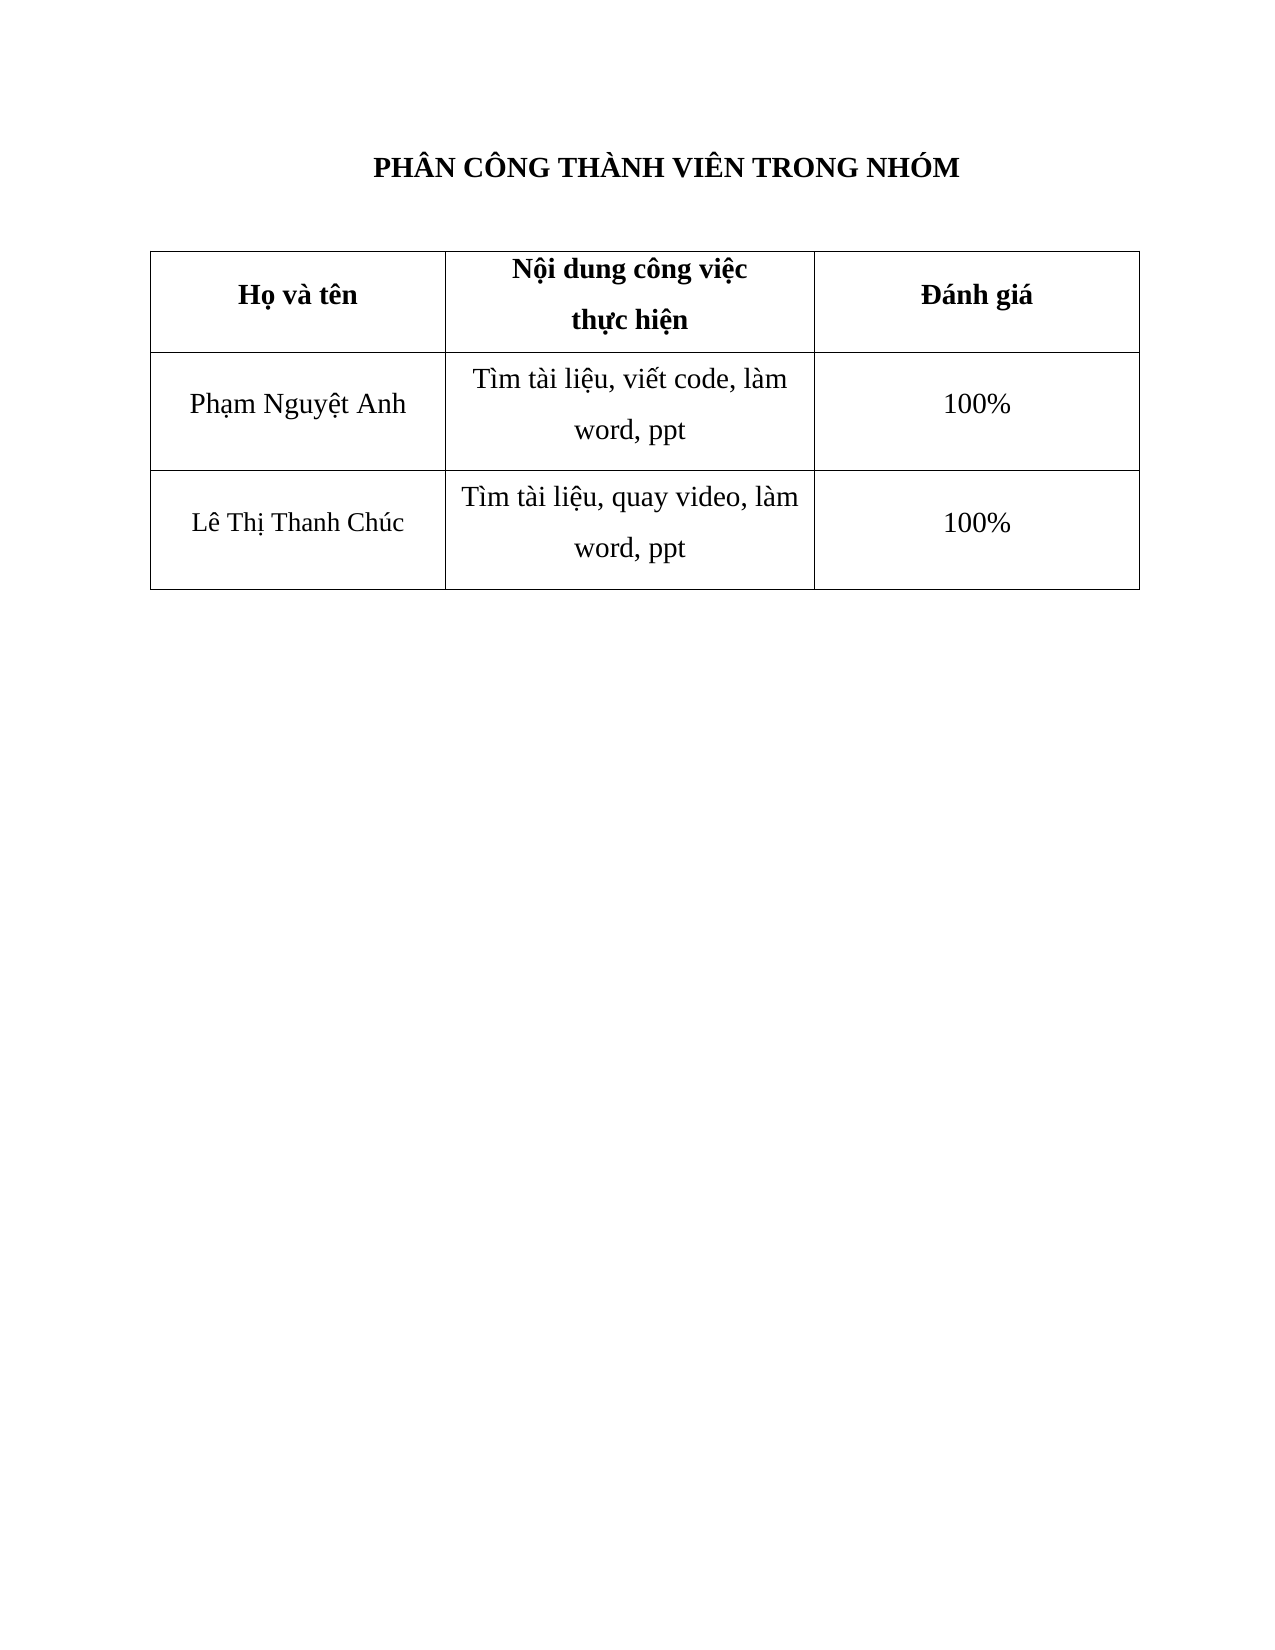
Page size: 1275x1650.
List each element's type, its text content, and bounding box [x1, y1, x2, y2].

table_cell 100% [815, 353, 1139, 470]
table_cell 100% [815, 471, 1139, 588]
table_header Nội dung công việc thực hiện [446, 252, 814, 352]
table_header Họ và tên [151, 252, 445, 352]
table_cell Tìm tài liệu, viết code, làm word, ppt [446, 353, 814, 470]
text PHÂN CÔNG THÀNH VIÊN TRONG NHÓM [150, 150, 1125, 183]
table_cell Tìm tài liệu, quay video, làm word, ppt [446, 471, 814, 588]
table_cell Phạm Nguyệt Anh [151, 353, 445, 470]
table_header Đánh giá [815, 252, 1139, 352]
table_cell Lê Thị Thanh Chúc [151, 471, 445, 588]
